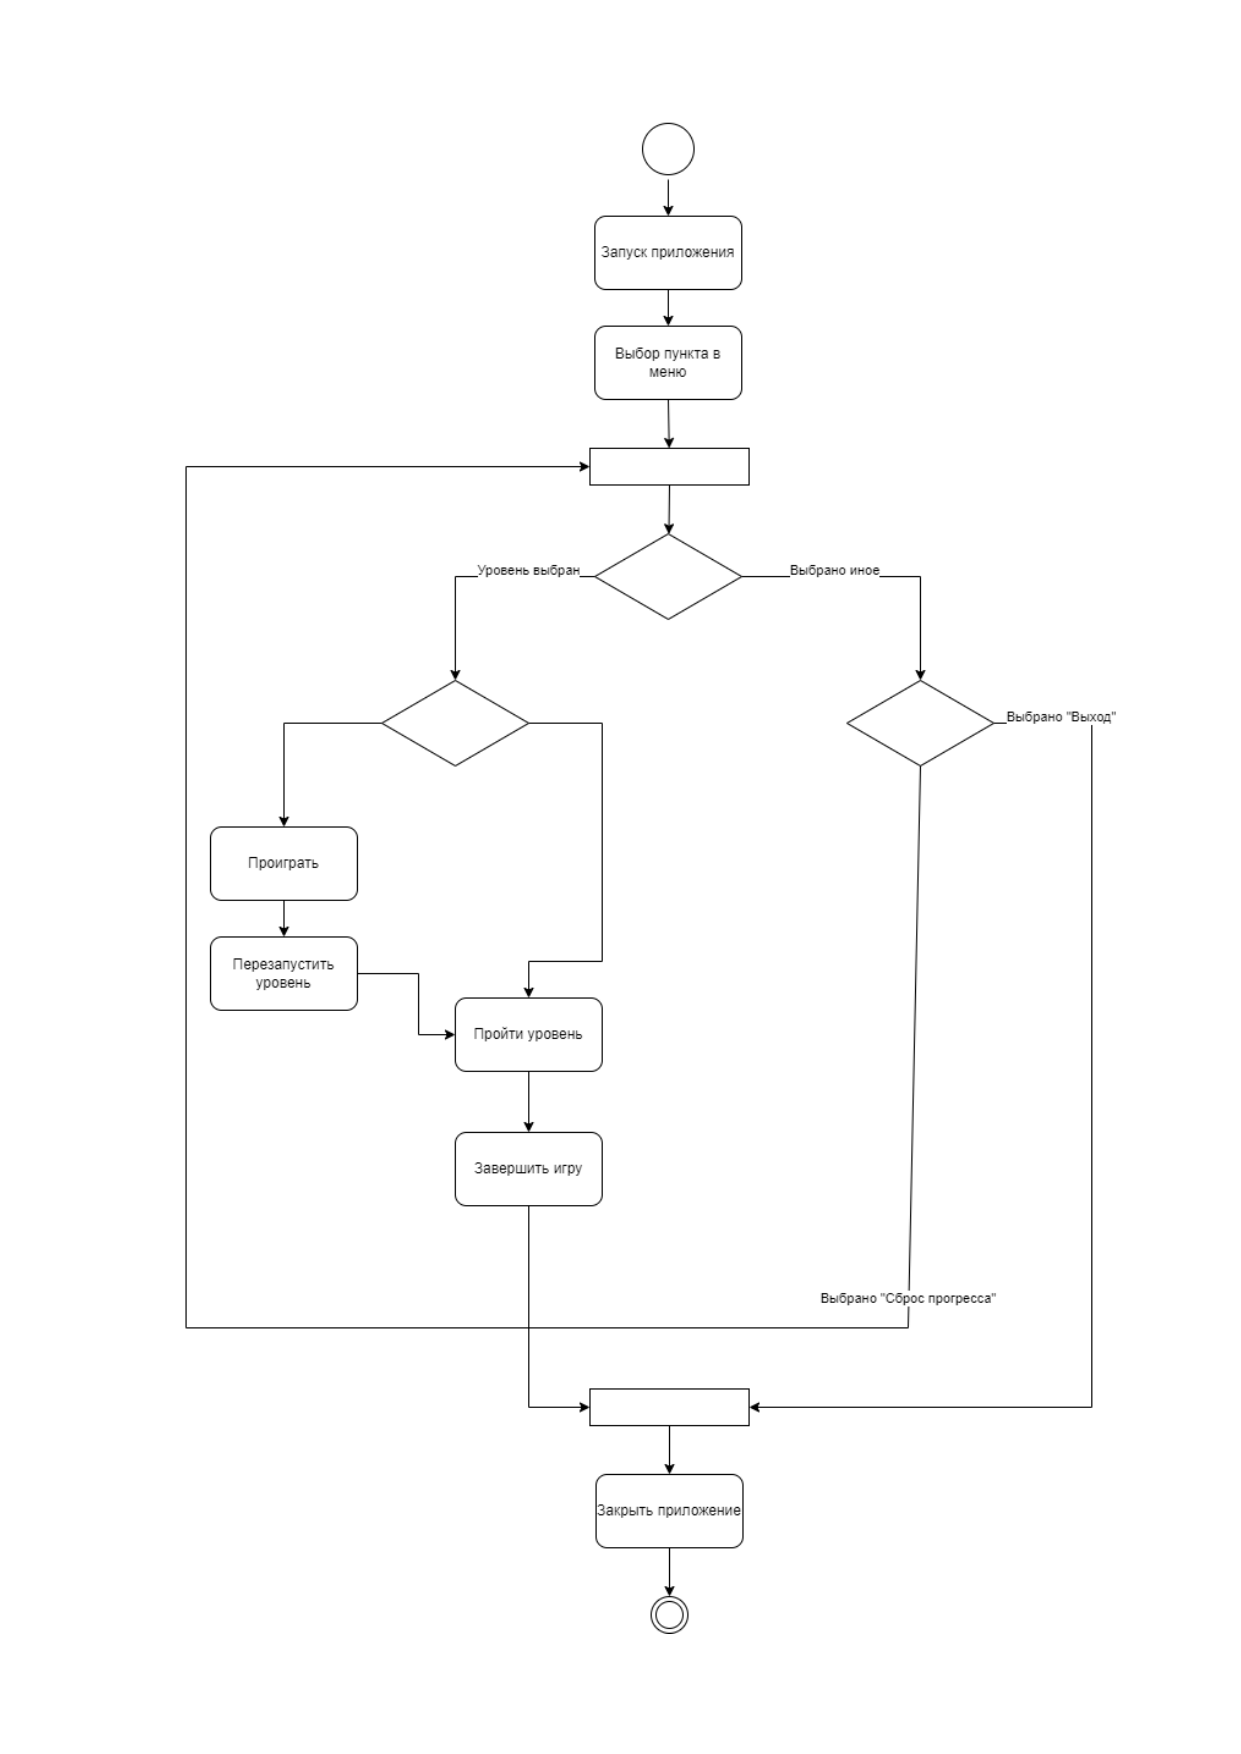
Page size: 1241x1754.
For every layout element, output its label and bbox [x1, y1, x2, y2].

picture [177, 118, 1117, 1634]
